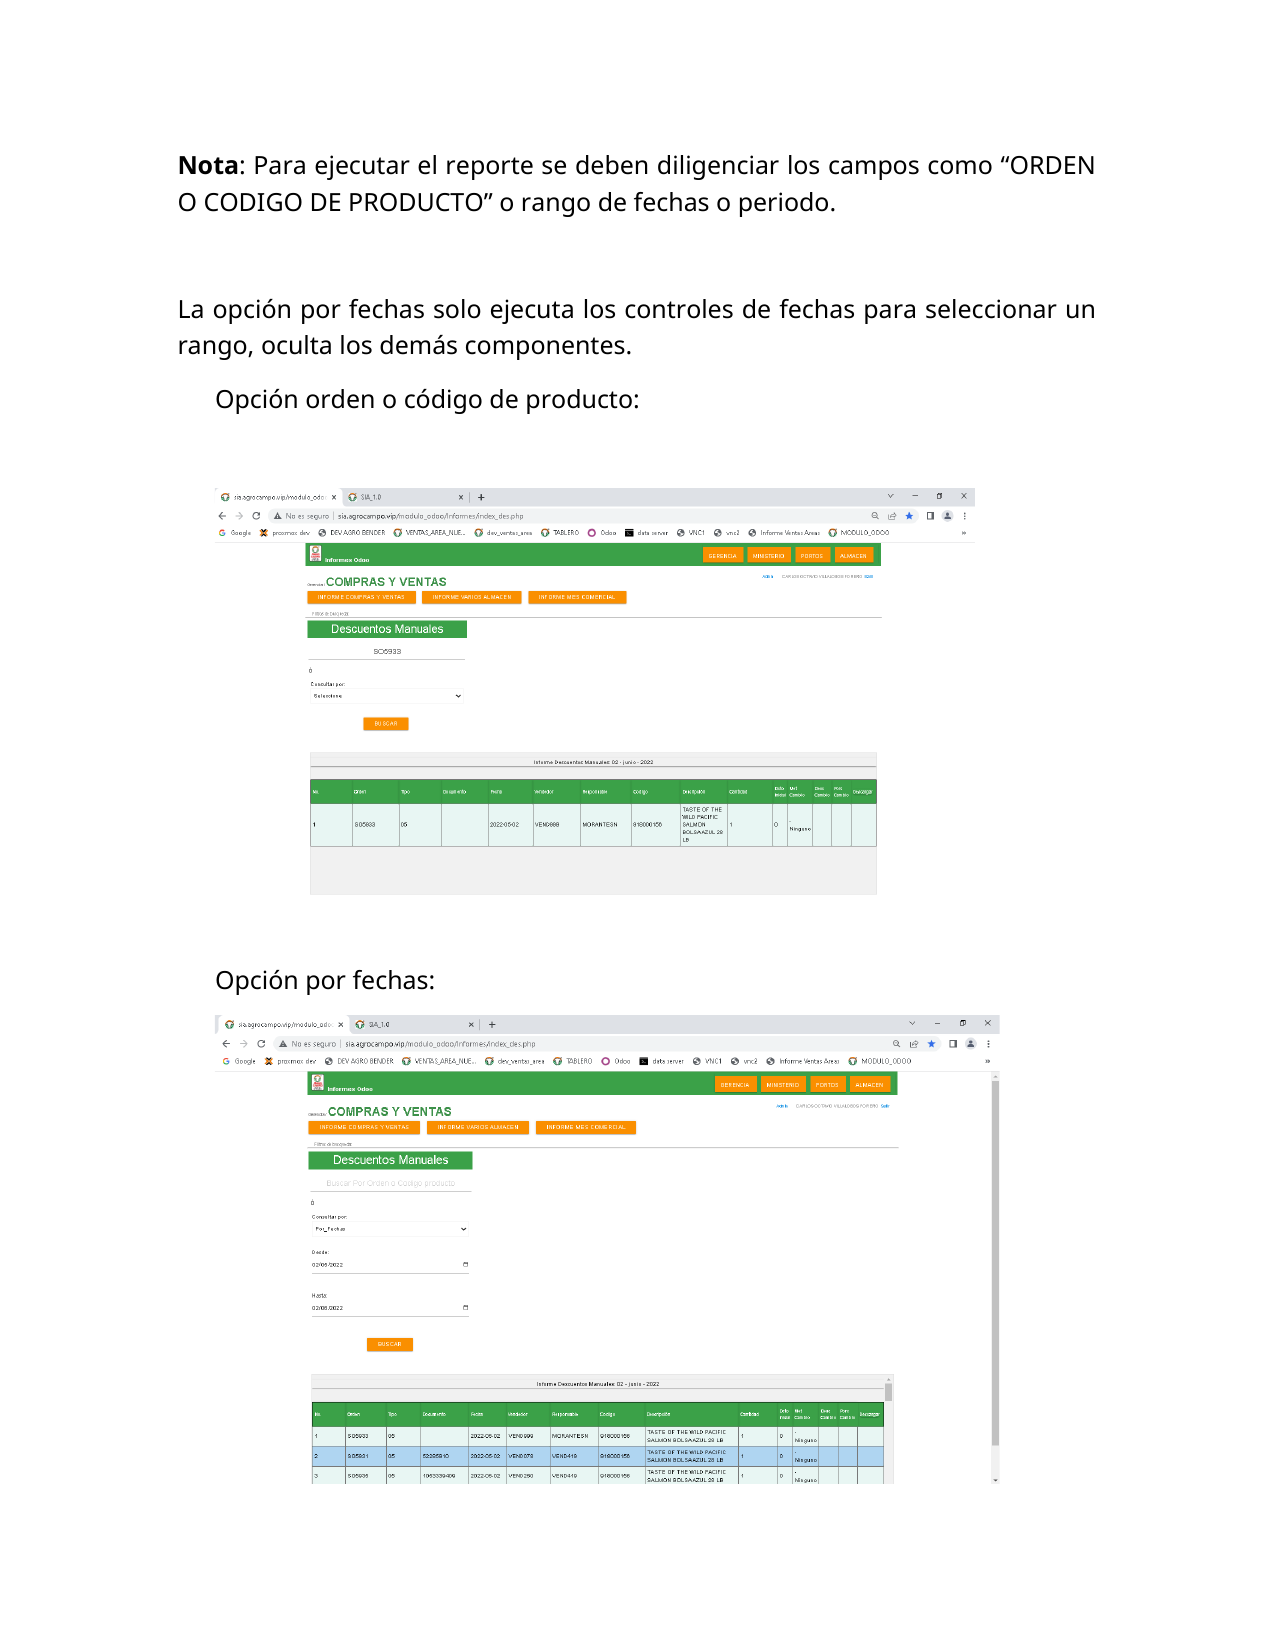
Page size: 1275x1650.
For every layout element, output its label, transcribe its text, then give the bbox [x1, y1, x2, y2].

text Nota: Para ejecutar el reporte se deben diligenciar los campos como “ORDEN O CODIGO DE PRODUCTO” o rango de fechas o periodo. [177, 148, 1098, 218]
text Opción orden o código de producto: [215, 381, 1098, 416]
picture [214, 488, 975, 944]
text Opción por fechas: [215, 962, 1098, 996]
picture [214, 1015, 1000, 1484]
text La opción por fechas solo ejecuta los controles de fechas para seleccionar un rango, oculta los demás componentes. [177, 291, 1098, 362]
